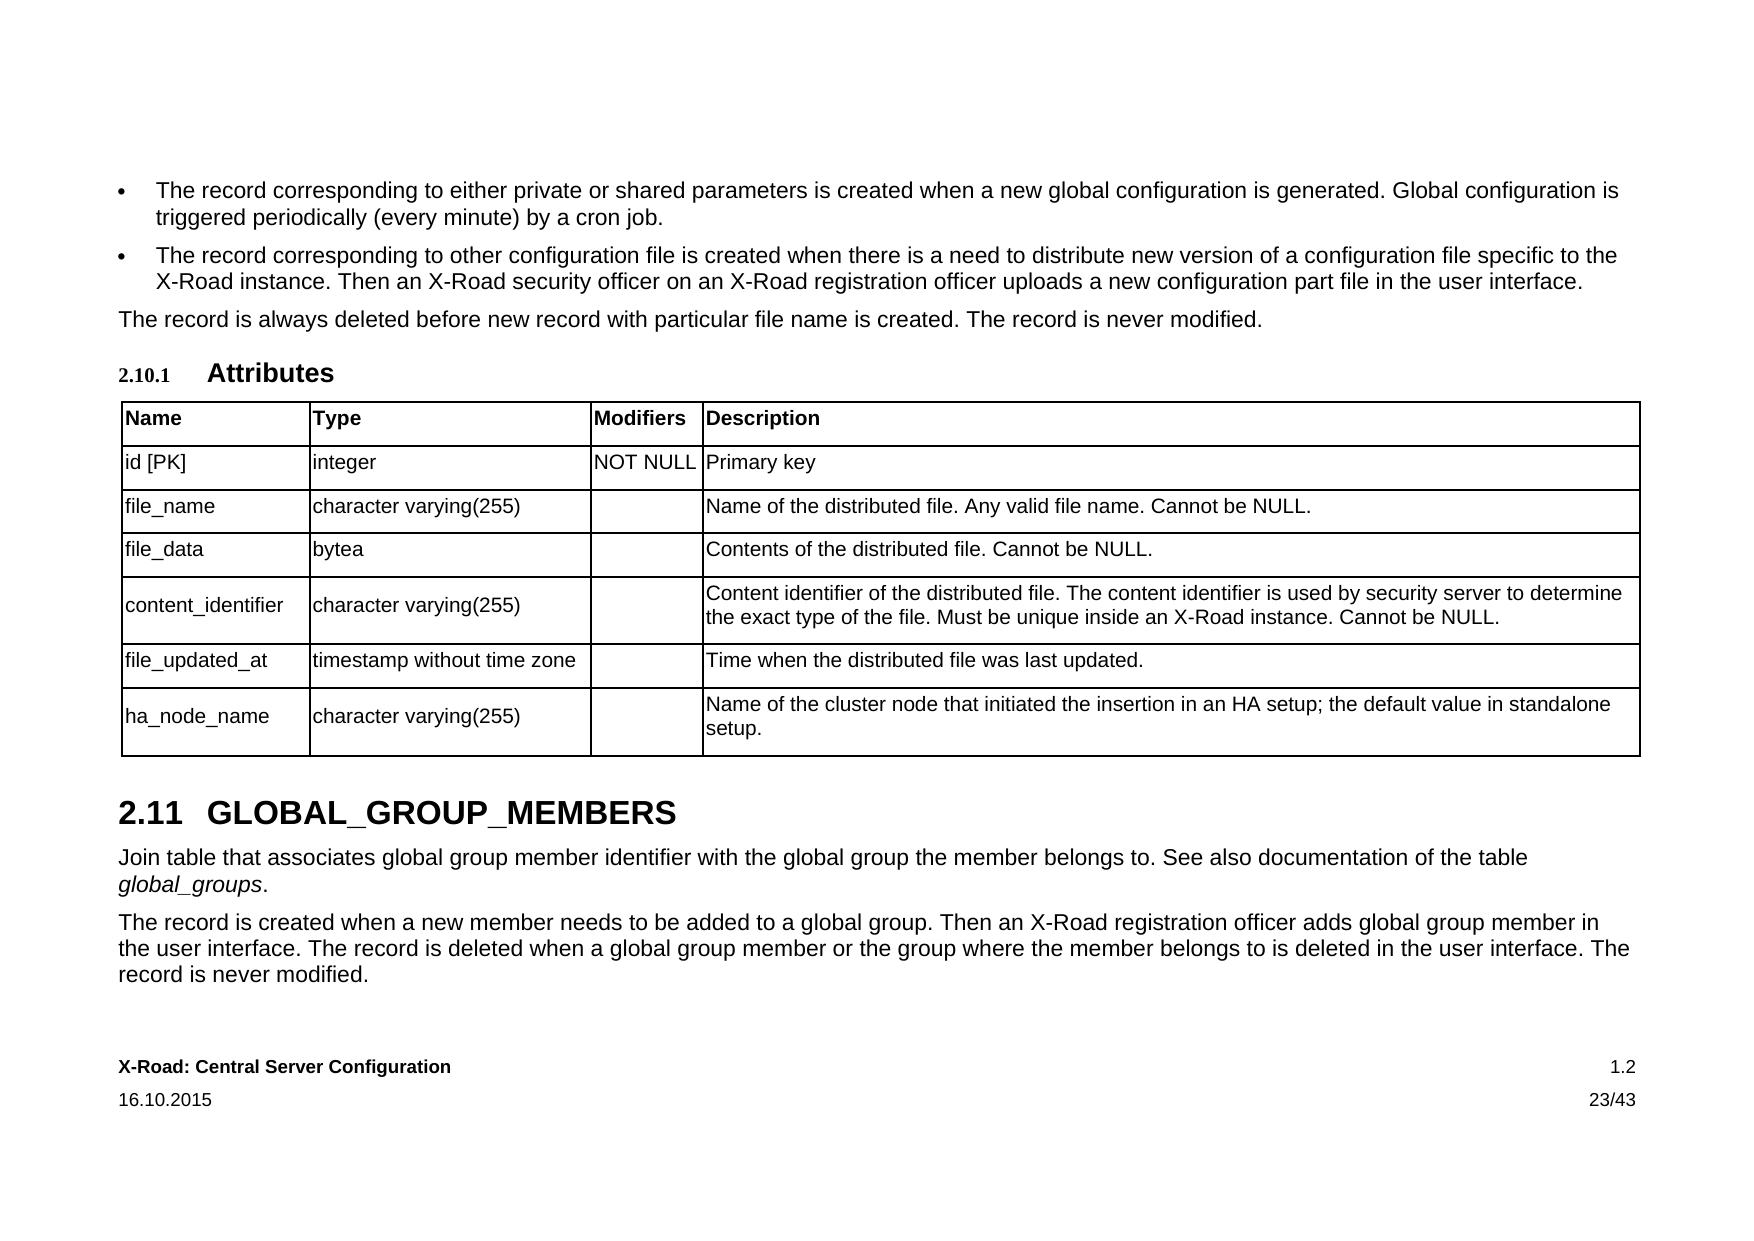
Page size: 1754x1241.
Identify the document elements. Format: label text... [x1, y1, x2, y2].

table_cell file_name [123, 491, 309, 532]
text The record is always deleted before new record with particular file name is created. The record is never modified. [118, 306, 1636, 332]
table_cell Contents of the distributed file. Cannot be NULL. [704, 534, 1639, 576]
table_cell character varying(255) [311, 689, 590, 754]
table_cell bytea [311, 534, 590, 576]
table_cell [592, 645, 702, 687]
table_header Modifiers [592, 403, 702, 445]
table_cell character varying(255) [311, 491, 590, 532]
text Join table that associates global group member identifier with the global group the member belongs to. See also documentation of the table global_groups. [118, 844, 1636, 897]
table_cell Name of the cluster node that initiated the insertion in an HA setup; the default value in standalone setup. [704, 689, 1639, 754]
table_cell [592, 534, 702, 576]
table_cell [592, 491, 702, 532]
subtitle GLOBAL_GROUP_MEMBERS [118, 793, 1636, 832]
list The record corresponding to either private or shared parameters is created when a new global configuration is generated. Global configuration is triggered periodically (every minute) by a cron job. [118, 177, 1636, 230]
table_cell file_data [123, 534, 309, 576]
table_header Type [311, 403, 590, 445]
table_header Description [704, 403, 1639, 445]
table_cell ha_node_name [123, 689, 309, 754]
table_cell Name of the distributed file. Any valid file name. Cannot be NULL. [704, 491, 1639, 532]
table_cell integer [311, 447, 590, 488]
text The record is created when a new member needs to be added to a global group. Then an X-Road registration officer adds global group member in the user interface. The record is deleted when a global group member or the group where the member belongs to is deleted in the user interface. The record is never modified. [118, 909, 1636, 988]
table_cell NOT NULL [592, 447, 702, 488]
list The record corresponding to other configuration file is created when there is a need to distribute new version of a configuration file specific to the X-Road instance. Then an X-Road security officer on an X-Road registration officer uploads a new configuration part file in the user interface. [118, 242, 1636, 294]
table_cell timestamp without time zone [311, 645, 590, 687]
table_cell Content identifier of the distributed file. The content identifier is used by security server to determine the exact type of the file. Must be unique inside an X-Road instance. Cannot be NULL. [704, 578, 1639, 643]
table_cell content_identifier [123, 578, 309, 643]
table_cell [592, 689, 702, 754]
table_cell [592, 578, 702, 643]
subtitle Attributes [118, 357, 1636, 389]
table_cell character varying(255) [311, 578, 590, 643]
table_cell Primary key [704, 447, 1639, 488]
table_cell file_updated_at [123, 645, 309, 687]
table_cell id [PK] [123, 447, 309, 488]
table_cell Time when the distributed file was last updated. [704, 645, 1639, 687]
table_header Name [123, 403, 309, 445]
